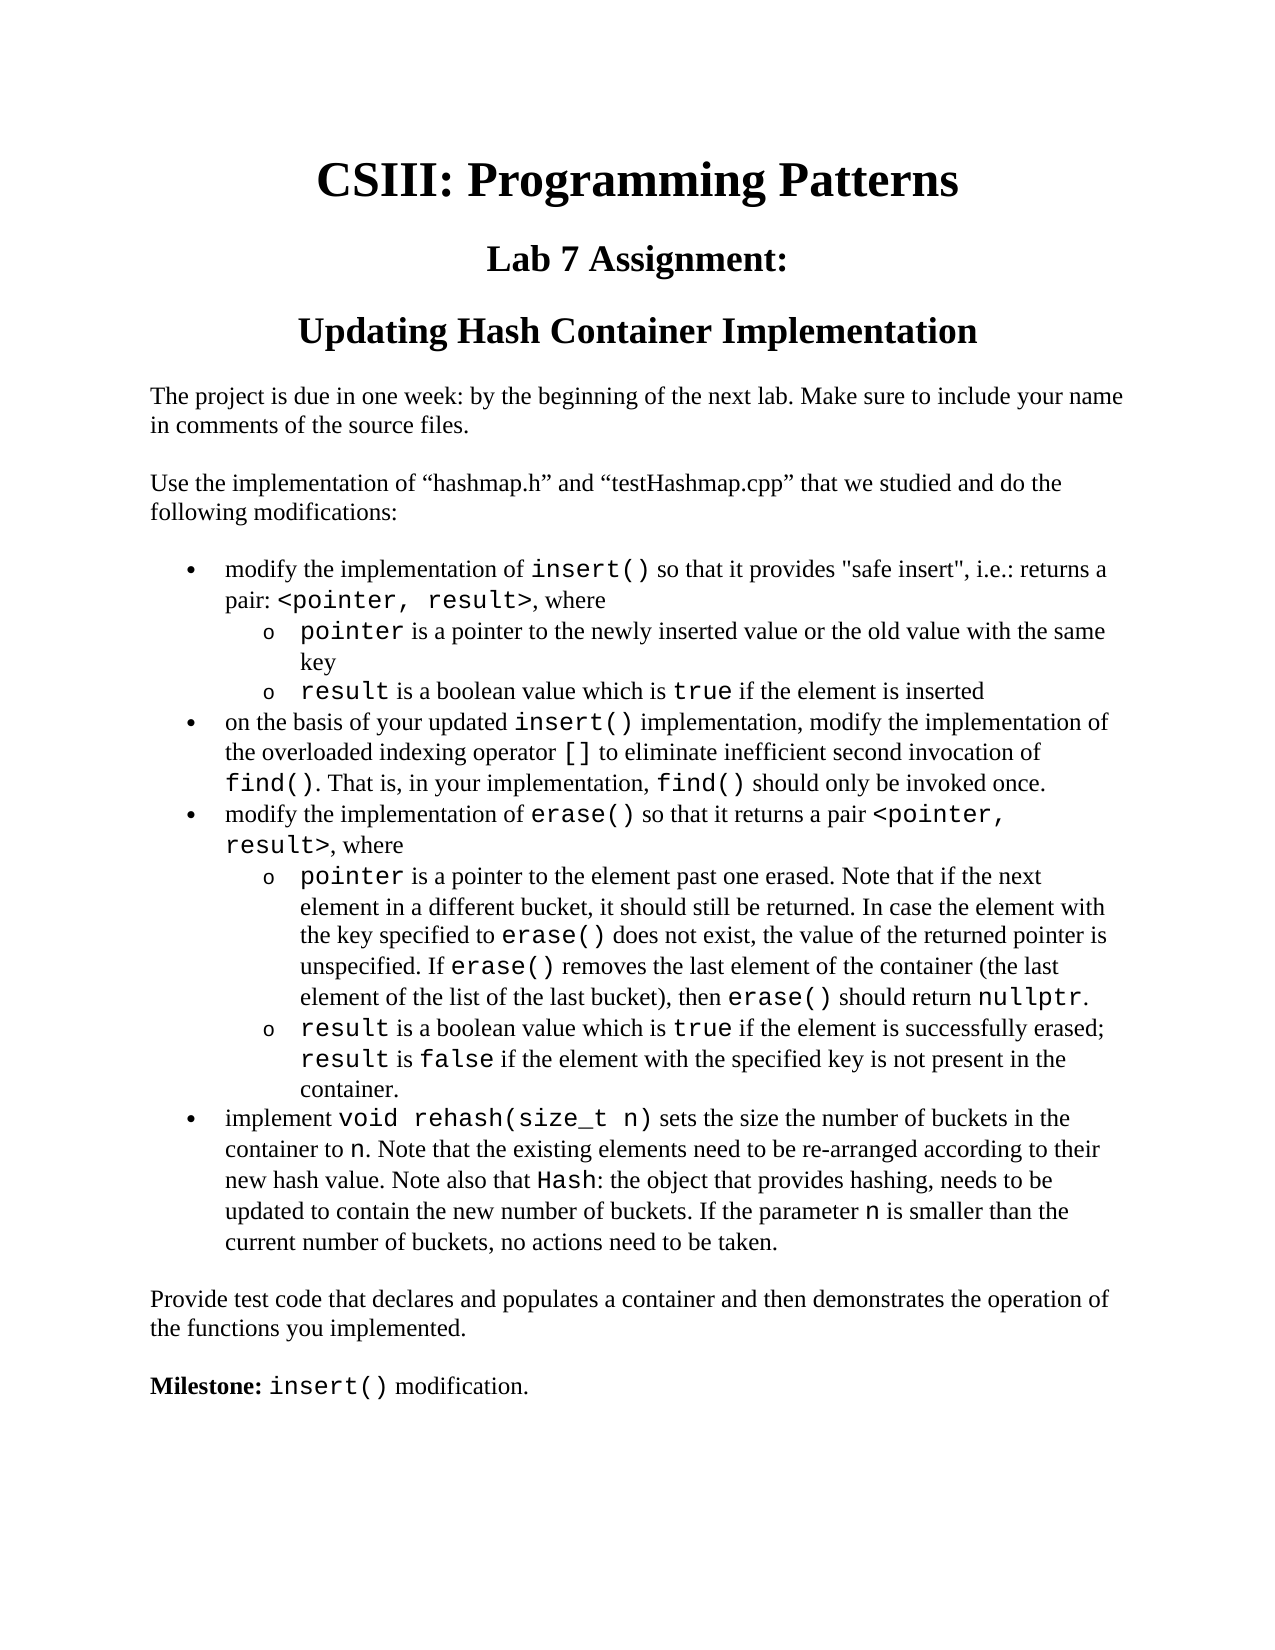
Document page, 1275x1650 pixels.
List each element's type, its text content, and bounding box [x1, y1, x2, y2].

text Updating Hash Container Implementation [150, 309, 1125, 352]
text Lab 7 Assignment: [150, 237, 1125, 280]
text CSIII: Programming Patterns [150, 150, 1125, 207]
list pointer is a pointer to the newly inserted value or the old value with the same key [262, 616, 1125, 676]
list pointer is a pointer to the element past one erased. Note that if the next element in a different bucket, it should still be returned. In case the element with the key specified to erase() does not exist, the value of the returned pointer is unspecified. If erase() removes the last element of the container (the last element of the list of the last bucket), then erase() should return nullptr. [262, 861, 1125, 1013]
list modify the implementation of insert() so that it provides "safe insert", i.e.: returns a pair: <pointer, result>, where [187, 554, 1125, 616]
list modify the implementation of erase() so that it returns a pair <pointer, result>, where [187, 799, 1125, 861]
text Provide test code that declares and populates a container and then demonstrates the operation of the functions you implemented. [150, 1284, 1125, 1342]
text Use the implementation of “hashmap.h” and “testHashmap.cpp” that we studied and do the following modifications: [150, 468, 1125, 525]
text Milestone: insert() modification. [150, 1371, 1125, 1402]
list result is a boolean value which is true if the element is inserted [262, 676, 1125, 707]
list on the basis of your updated insert() implementation, modify the implementation of the overloaded indexing operator [] to eliminate inefficient second invocation of find(). That is, in your implementation, find() should only be invoked once. [187, 707, 1125, 799]
text The project is due in one week: by the beginning of the next lab. Make sure to include your name in comments of the source files. [150, 381, 1125, 439]
list implement void rehash(size_t n) sets the size the number of buckets in the container to n. Note that the existing elements need to be re-arranged according to their new hash value. Note also that Hash: the object that provides hashing, needs to be updated to contain the new number of buckets. If the parameter n is smaller than the current number of buckets, no actions need to be taken. [187, 1103, 1125, 1255]
list result is a boolean value which is true if the element is successfully erased; result is false if the element with the specified key is not present in the container. [262, 1013, 1125, 1103]
